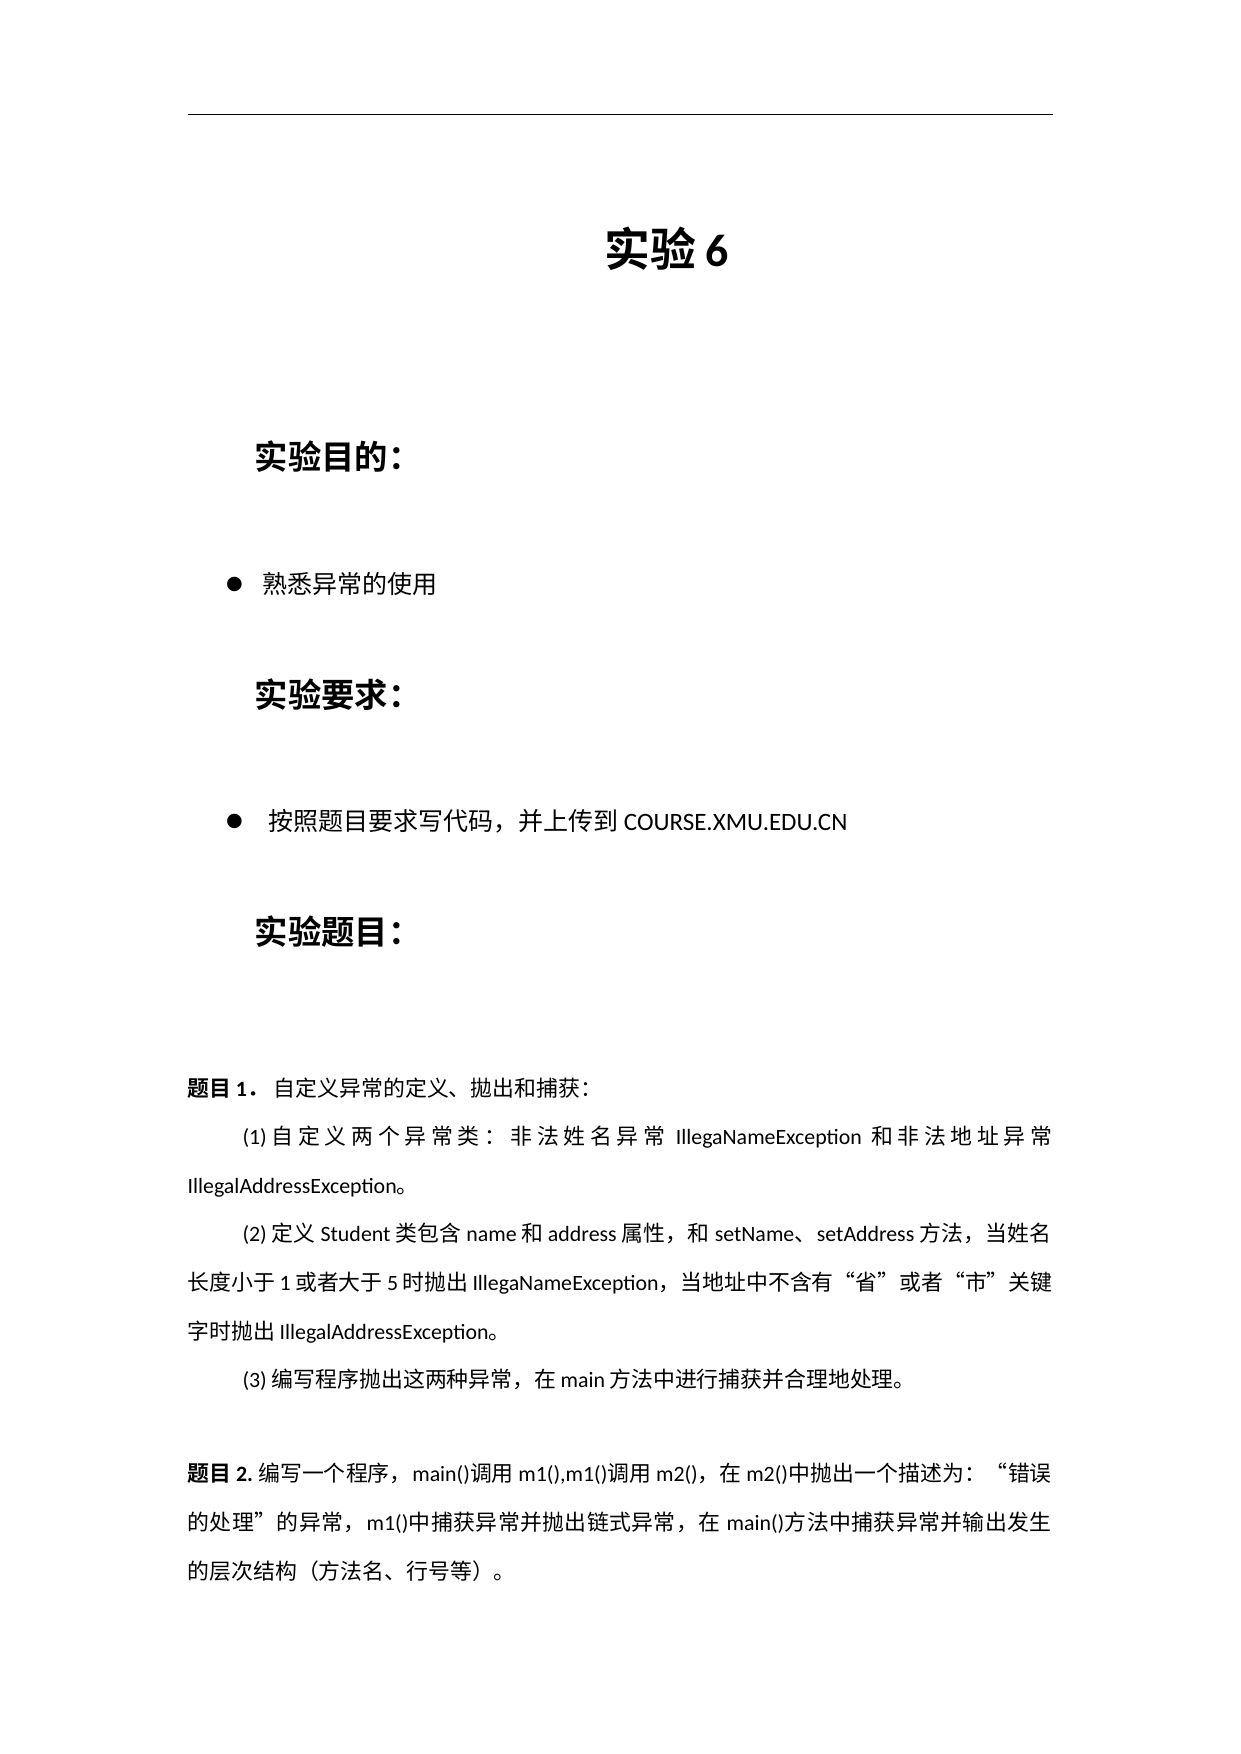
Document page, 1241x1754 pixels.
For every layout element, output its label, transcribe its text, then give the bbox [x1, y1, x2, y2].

subtitle 实验题目： [187, 898, 1053, 963]
list 熟悉异常的使用 [225, 550, 1053, 615]
text (2) 定义Student类包含name和address属性，和setName、setAddress方法，当姓名长度小于1或者大于5时抛出IllegaNameException，当地址中不含有“省”或者“市”关键字时抛出IllegalAddressException。 [187, 1216, 1053, 1346]
text 题目2. 编写一个程序，main()调用m1(),m1()调用m2()，在m2()中抛出一个描述为：“错误的处理”的异常，m1()中捕获异常并抛出链式异常，在main()方法中捕获异常并输出发生的层次结构（方法名、行号等）。 [187, 1456, 1053, 1586]
text (3) 编写程序抛出这两种异常，在main方法中进行捕获并合理地处理。 [187, 1362, 1053, 1394]
text (1) 自定义两个异常类：非法姓名异常IllegaNameException和非法地址异常IllegalAddressException。 [187, 1119, 1053, 1200]
text 题目1． 自定义异常的定义、拋出和捕获： [187, 1071, 1053, 1103]
list 按照题目要求写代码，并上传到COURSE.XMU.EDU.CN [225, 787, 1053, 852]
subtitle 实验目的： [187, 423, 1053, 488]
subtitle 实验要求： [187, 660, 1053, 725]
subtitle 实验6 [187, 197, 1053, 295]
